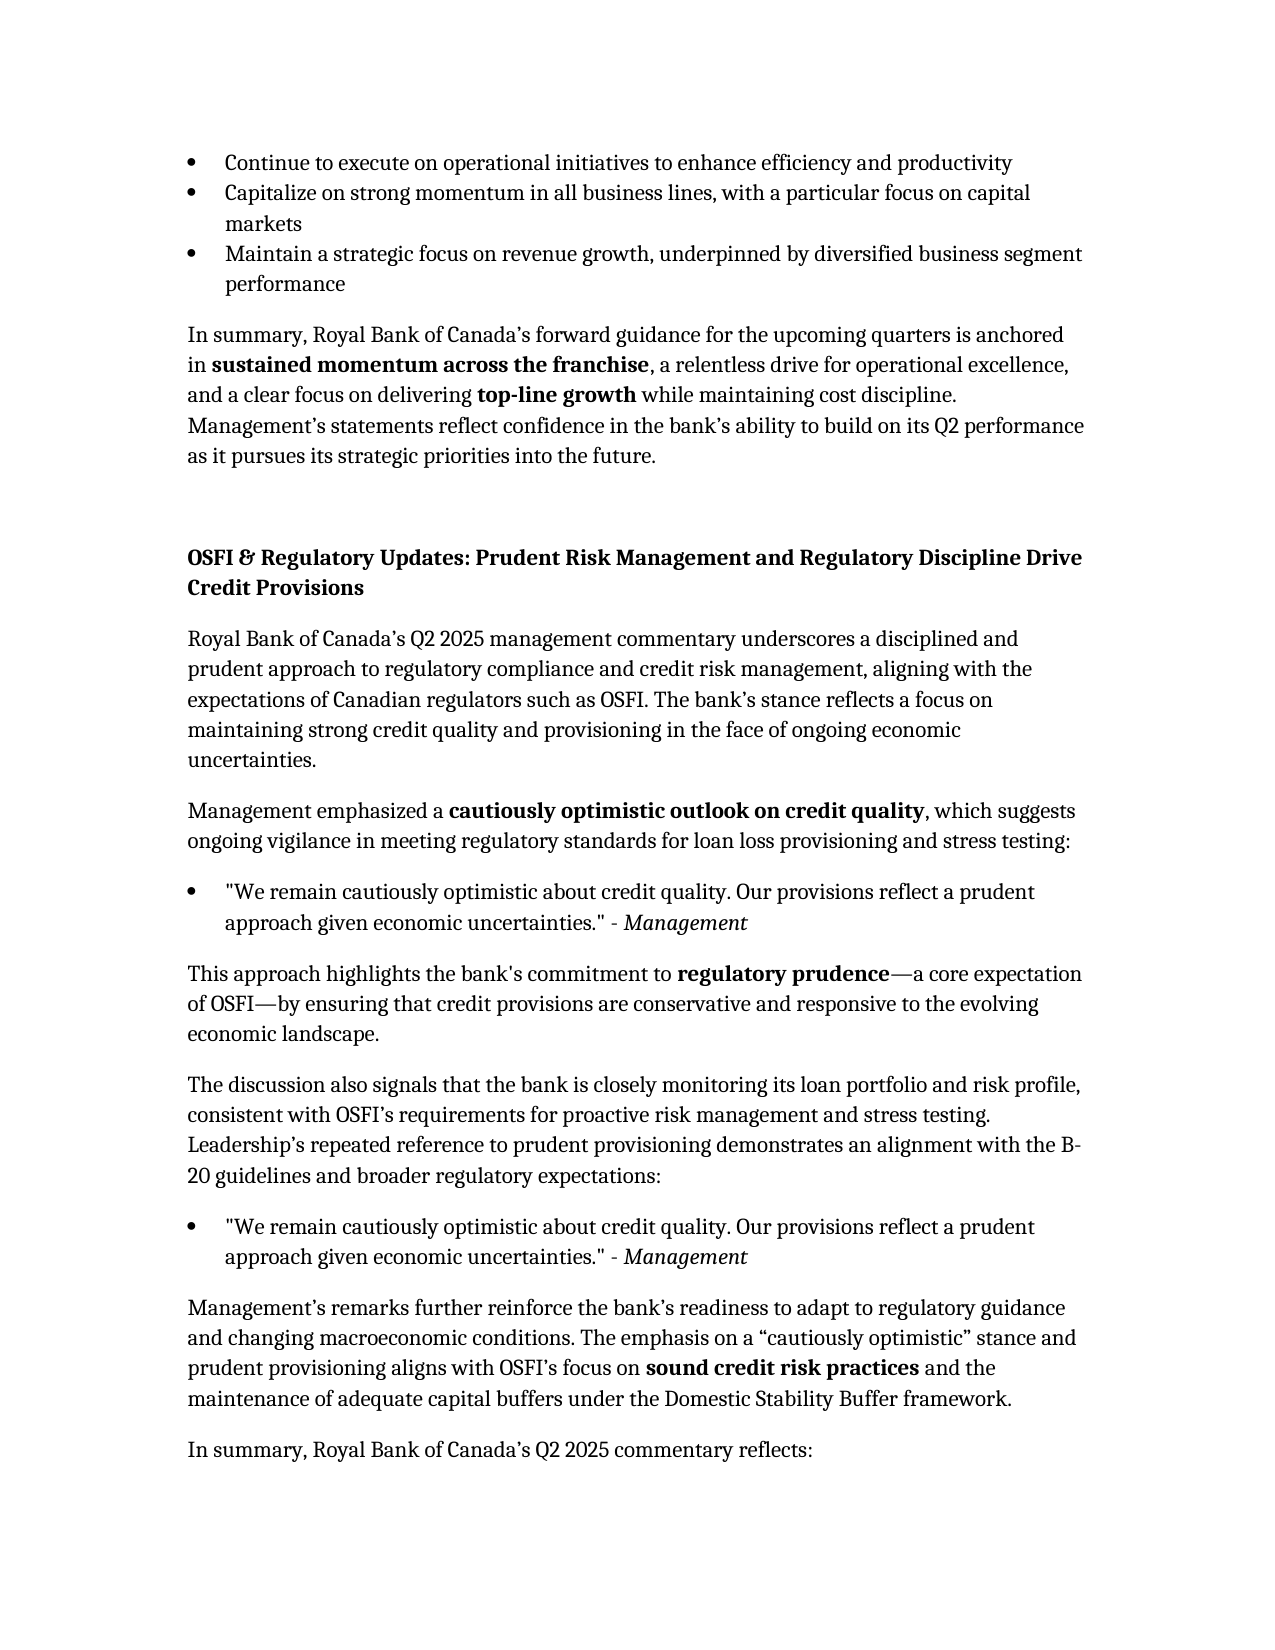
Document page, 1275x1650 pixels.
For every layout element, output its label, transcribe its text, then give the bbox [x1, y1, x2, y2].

text Royal Bank of Canada’s Q2 2025 management commentary underscores a disciplined and prudent approach to regulatory compliance and credit risk management, aligning with the expectations of Canadian regulators such as OSFI. The bank’s stance reflects a focus on maintaining strong credit quality and provisioning in the face of ongoing economic uncertainties. [187, 626, 1087, 773]
list Continue to execute on operational initiatives to enhance efficiency and productivity [187, 150, 1087, 176]
text This approach highlights the bank's commitment to regulatory prudence—a core expectation of OSFI—by ensuring that credit provisions are conservative and responsive to the evolving economic landscape. [187, 960, 1087, 1047]
text In summary, Royal Bank of Canada’s Q2 2025 commentary reflects: [187, 1436, 1087, 1463]
text Management’s remarks further reinforce the bank’s readiness to adapt to regulatory guidance and changing macroeconomic conditions. The emphasis on a “cautiously optimistic” stance and prudent provisioning aligns with OSFI’s focus on sound credit risk practices and the maintenance of adequate capital buffers under the Domestic Stability Buffer framework. [187, 1295, 1087, 1412]
list "We remain cautiously optimistic about credit quality. Our provisions reflect a prudent approach given economic uncertainties." - Management [187, 1213, 1087, 1270]
list "We remain cautiously optimistic about credit quality. Our provisions reflect a prudent approach given economic uncertainties." - Management [187, 879, 1087, 936]
list Maintain a strategic focus on revenue growth, underpinned by diversified business segment performance [187, 241, 1087, 297]
text In summary, Royal Bank of Canada’s forward guidance for the upcoming quarters is anchored in sustained momentum across the franchise, a relentless drive for operational excellence, and a clear focus on delivering top-line growth while maintaining cost discipline. Management’s statements reflect confidence in the bank’s ability to build on its Q2 performance as it pursues its strategic priorities into the future. [187, 322, 1087, 469]
text The discussion also signals that the bank is closely monitoring its loan portfolio and risk profile, consistent with OSFI’s requirements for proactive risk management and stress testing. Leadership’s repeated reference to prudent provisioning demonstrates an alignment with the B-20 guidelines and broader regulatory expectations: [187, 1072, 1087, 1189]
text Management emphasized a cautiously optimistic outlook on credit quality, which suggests ongoing vigilance in meeting regulatory standards for loan loss provisioning and stress testing: [187, 798, 1087, 854]
list Capitalize on strong momentum in all business lines, with a particular focus on capital markets [187, 180, 1087, 237]
text OSFI & Regulatory Updates: Prudent Risk Management and Regulatory Discipline Drive Credit Provisions [187, 545, 1087, 601]
